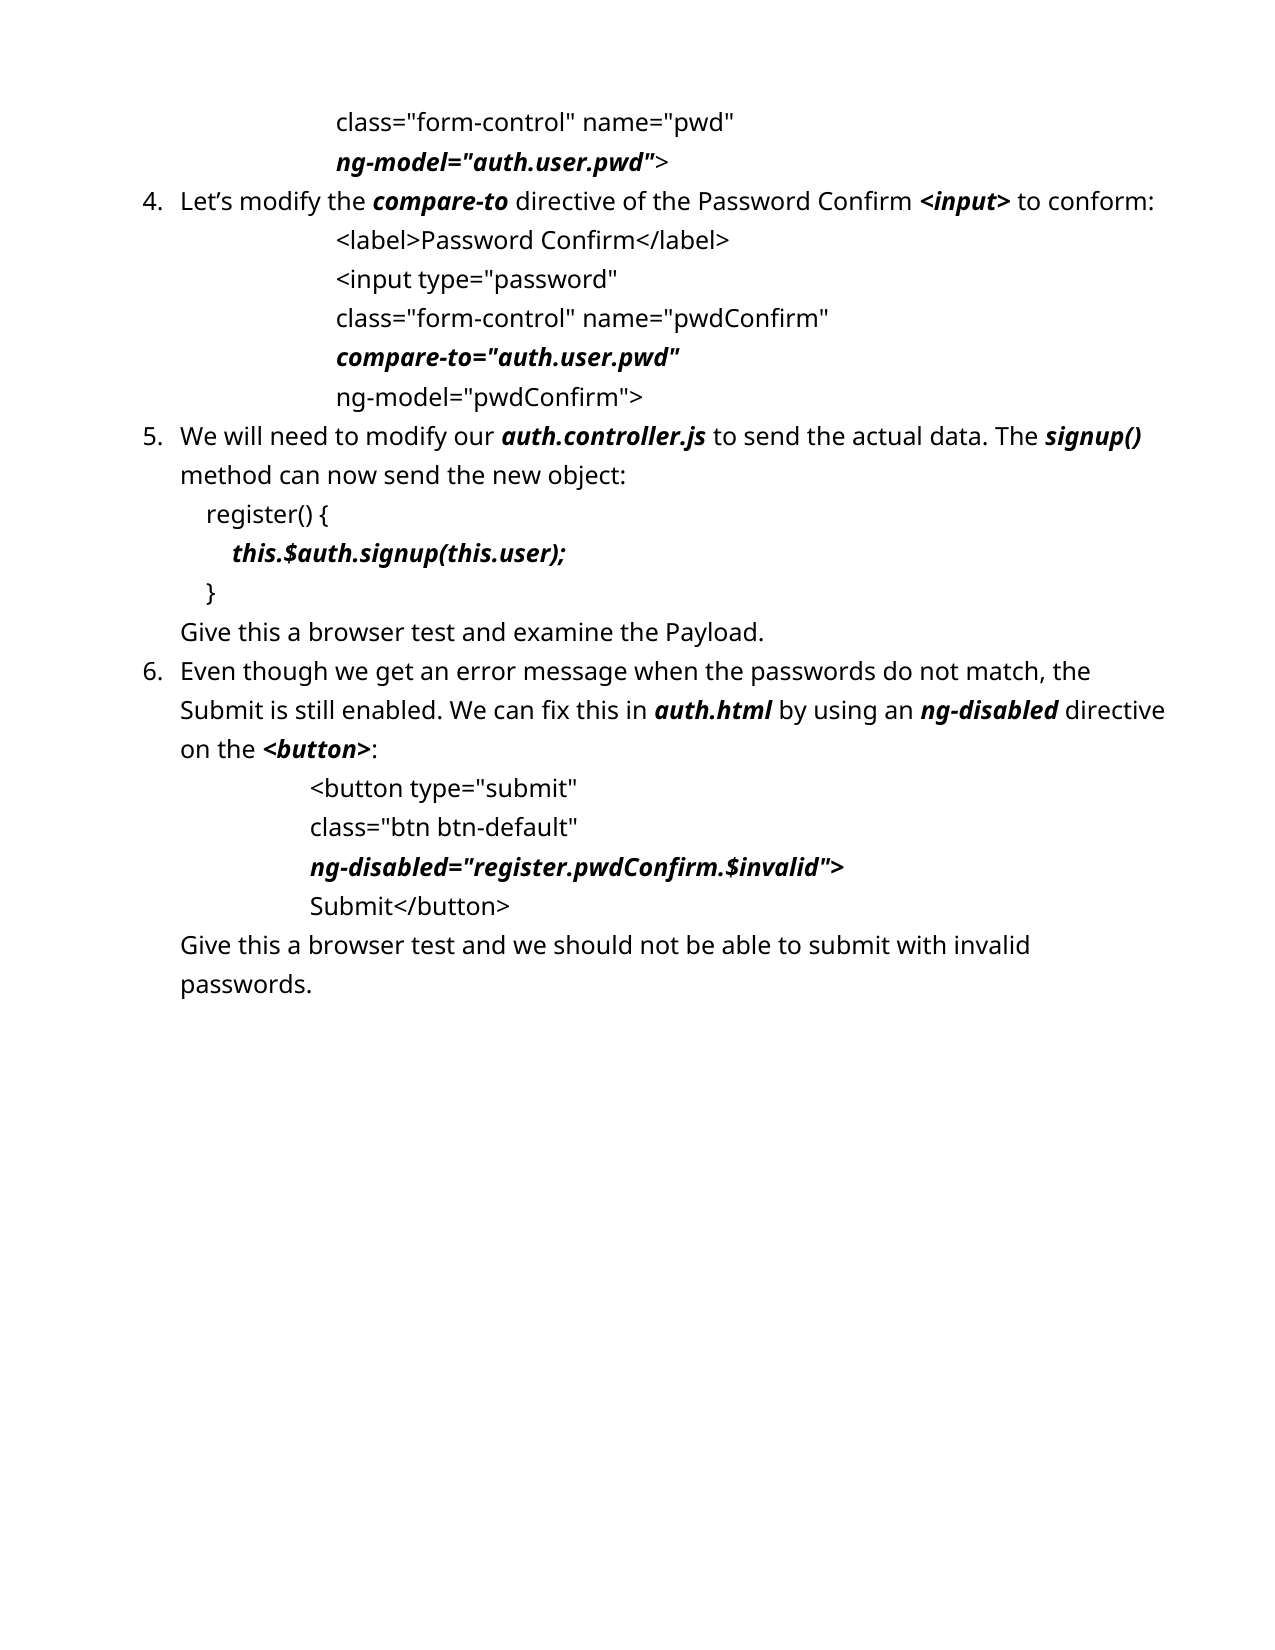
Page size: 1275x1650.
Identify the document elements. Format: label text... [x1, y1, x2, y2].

list Even though we get an error message when the passwords do not match, the Submit is still enabled. We can fix this in auth.html by using an ng-disabled directive on the <button>: <button type="submit" class="btn btn-default" ng-disabled="register.pwdConfirm.$invalid"> Submit</button> Give this a browser test and we should not be able to submit with invalid passwords. [142, 653, 1170, 1001]
list We will need to modify our auth.controller.js to send the actual data. The signup() method can now send the new object: register() { this.$auth.signup(this.user); } Give this a browser test and examine the Payload. [142, 418, 1170, 648]
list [142, 105, 1170, 178]
list Let’s modify the compare-to directive of the Password Confirm <input> to conform: <label>Password Confirm</label> <input type="password" class="form-control" name="pwdConfirm" compare-to="auth.user.pwd" ng-model="pwdConfirm"> [142, 183, 1170, 413]
